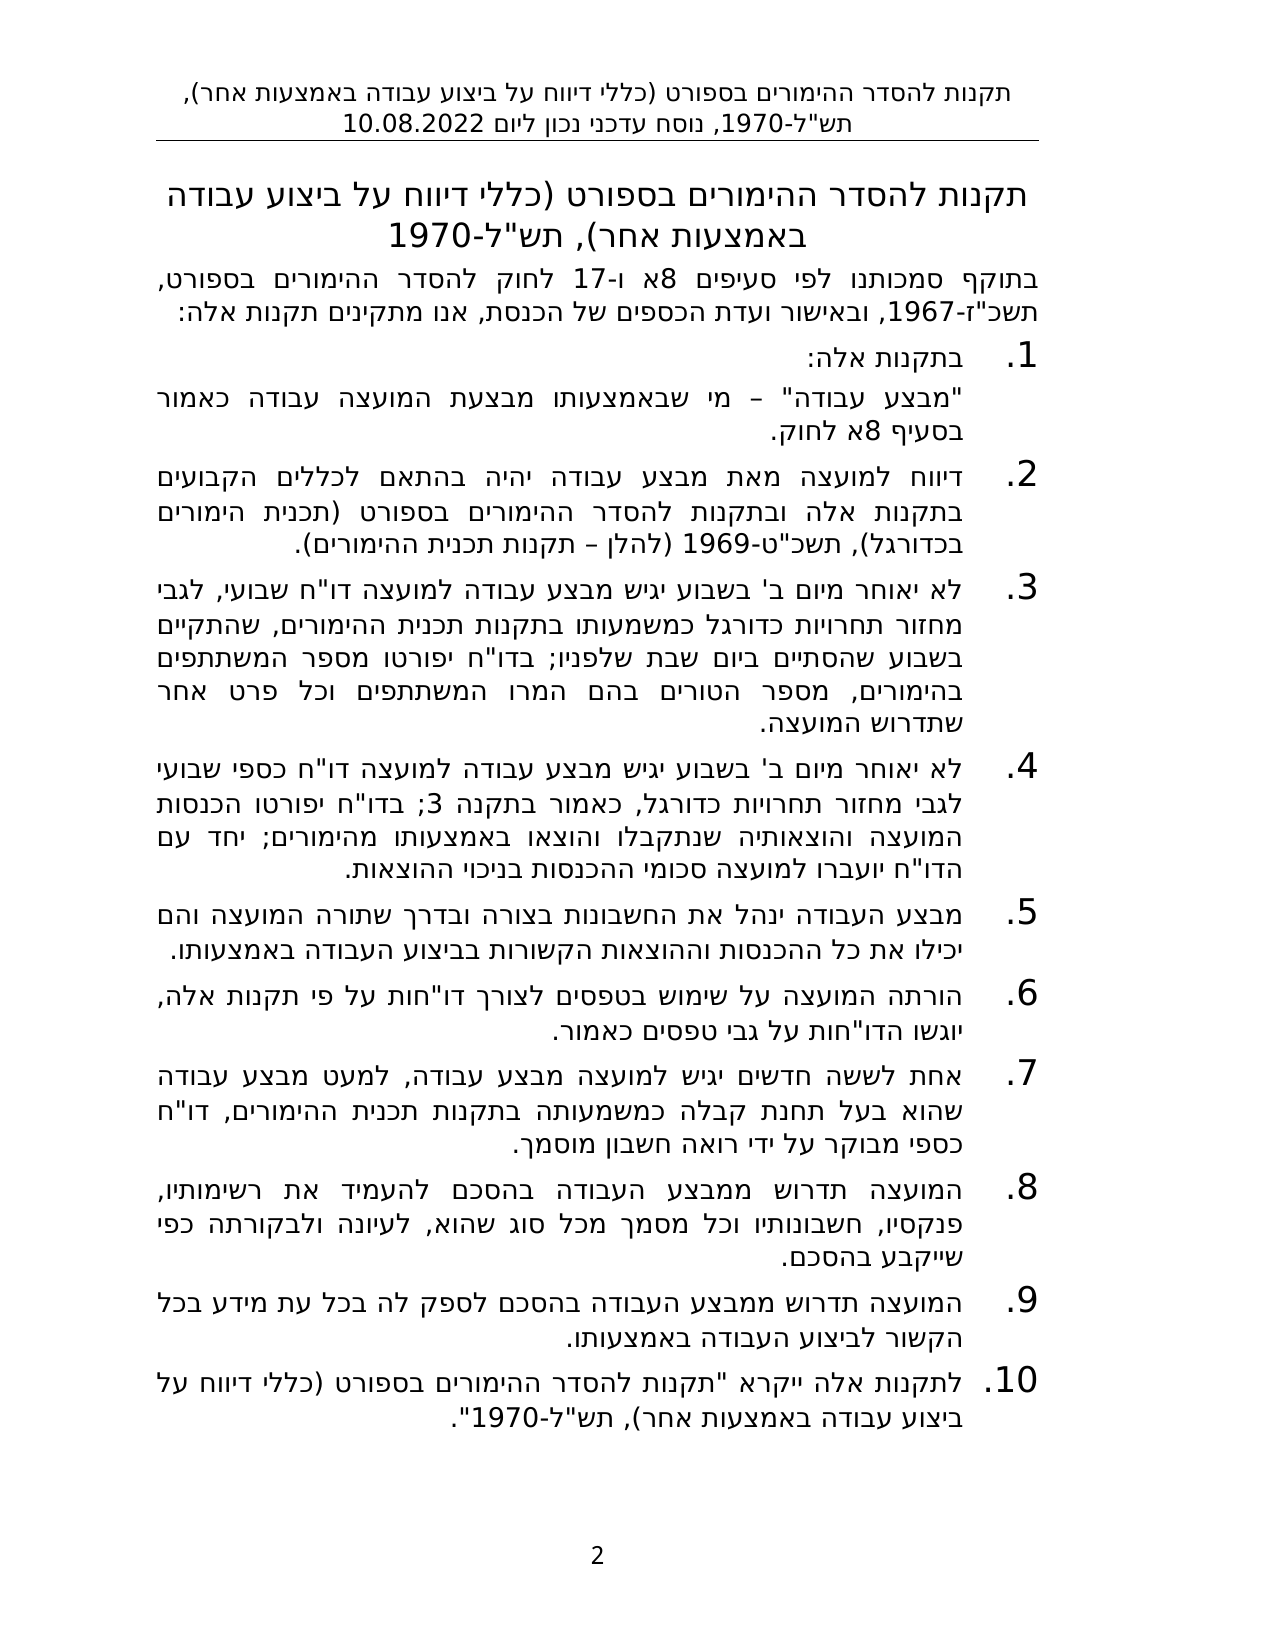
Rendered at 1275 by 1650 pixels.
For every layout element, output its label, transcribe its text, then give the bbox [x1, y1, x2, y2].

text 5. מבצע העבודה ינהל את החשבונות בצורה ובדרך שתורה המועצה והם יכילו את כל ההכנסות וההוצאות הקשורות בביצוע העבודה באמצעותו. [156, 898, 1039, 972]
text 7. אחת לששה חדשים יגיש למועצה מבצע עבודה, למעט מבצע עבודה שהוא בעל תחנת קבלה כמשמעותה בתקנות תכנית ההימורים, דו"ח כספי מבוקר על ידי רואה חשבון מוסמך. [156, 1059, 1039, 1166]
text 8. המועצה תדרוש ממבצע העבודה בהסכם להעמיד את רשימותיו, פנקסיו, חשבונותיו וכל מסמך מכל סוג שהוא, לעיונה ולבקורתה כפי שייקבע בהסכם. [156, 1172, 1039, 1279]
text 3. לא יאוחר מיום ב' בשבוע יגיש מבצע עבודה למועצה דו"ח שבועי, לגבי מחזור תחרויות כדורגל כמשמעותו בתקנות תכנית ההימורים, שהתקיים בשבוע שהסתיים ביום שבת שלפניו; בדו"ח יפורטו מספר המשתתפים בהימורים, מספר הטורים בהם המרו המשתתפים וכל פרט אחר שתדרוש המועצה. [156, 573, 1039, 745]
text "מבצע עבודה" – מי שבאמצעותו מבצעת המועצה עבודה כאמור בסעיף 8א לחוק. [156, 388, 964, 453]
text 6. הורתה המועצה על שימוש בטפסים לצורך דו"חות על פי תקנות אלה, יוגשו הדו"חות על גבי טפסים כאמור. [156, 978, 1039, 1052]
text 2. דיווח למועצה מאת מבצע עבודה יהיה בהתאם לכללים הקבועים בתקנות אלה ובתקנות להסדר ההימורים בספורט (תכנית הימורים בכדורגל), תשכ"ט-1969 (להלן – תקנות תכנית ההימורים). [156, 459, 1039, 566]
text 4. לא יאוחר מיום ב' בשבוע יגיש מבצע עבודה למועצה דו"ח כספי שבועי לגבי מחזור תחרויות כדורגל, כאמור בתקנה 3; בדו"ח יפורטו הכנסות המועצה והוצאותיה שנתקבלו והוצאו באמצעותו מהימורים; יחד עם הדו"ח יועברו למועצה סכומי ההכנסות בניכוי ההוצאות. [156, 752, 1039, 891]
text בתוקף סמכותנו לפי סעיפים 8א ו-17 לחוק להסדר ההימורים בספורט, תשכ"ז-1967, ובאישור ועדת הכספים של הכנסת, אנו מתקינים תקנות אלה: [156, 270, 1039, 334]
text 10. לתקנות אלה ייקרא "תקנות להסדר ההימורים בספורט (כללי דיווח על ביצוע עבודה באמצעות אחר), תש"ל-1970". [156, 1366, 1039, 1440]
text 9. המועצה תדרוש ממבצע העבודה בהסכם לספק לה בכל עת מידע בכל הקשור לביצוע העבודה באמצעותו. [156, 1286, 1039, 1359]
text 1. בתקנות אלה: [156, 341, 1039, 382]
text תקנות להסדר ההימורים בספורט (כללי דיווח על ביצוע עבודה באמצעות אחר), תש"ל-1970 [156, 182, 1039, 261]
